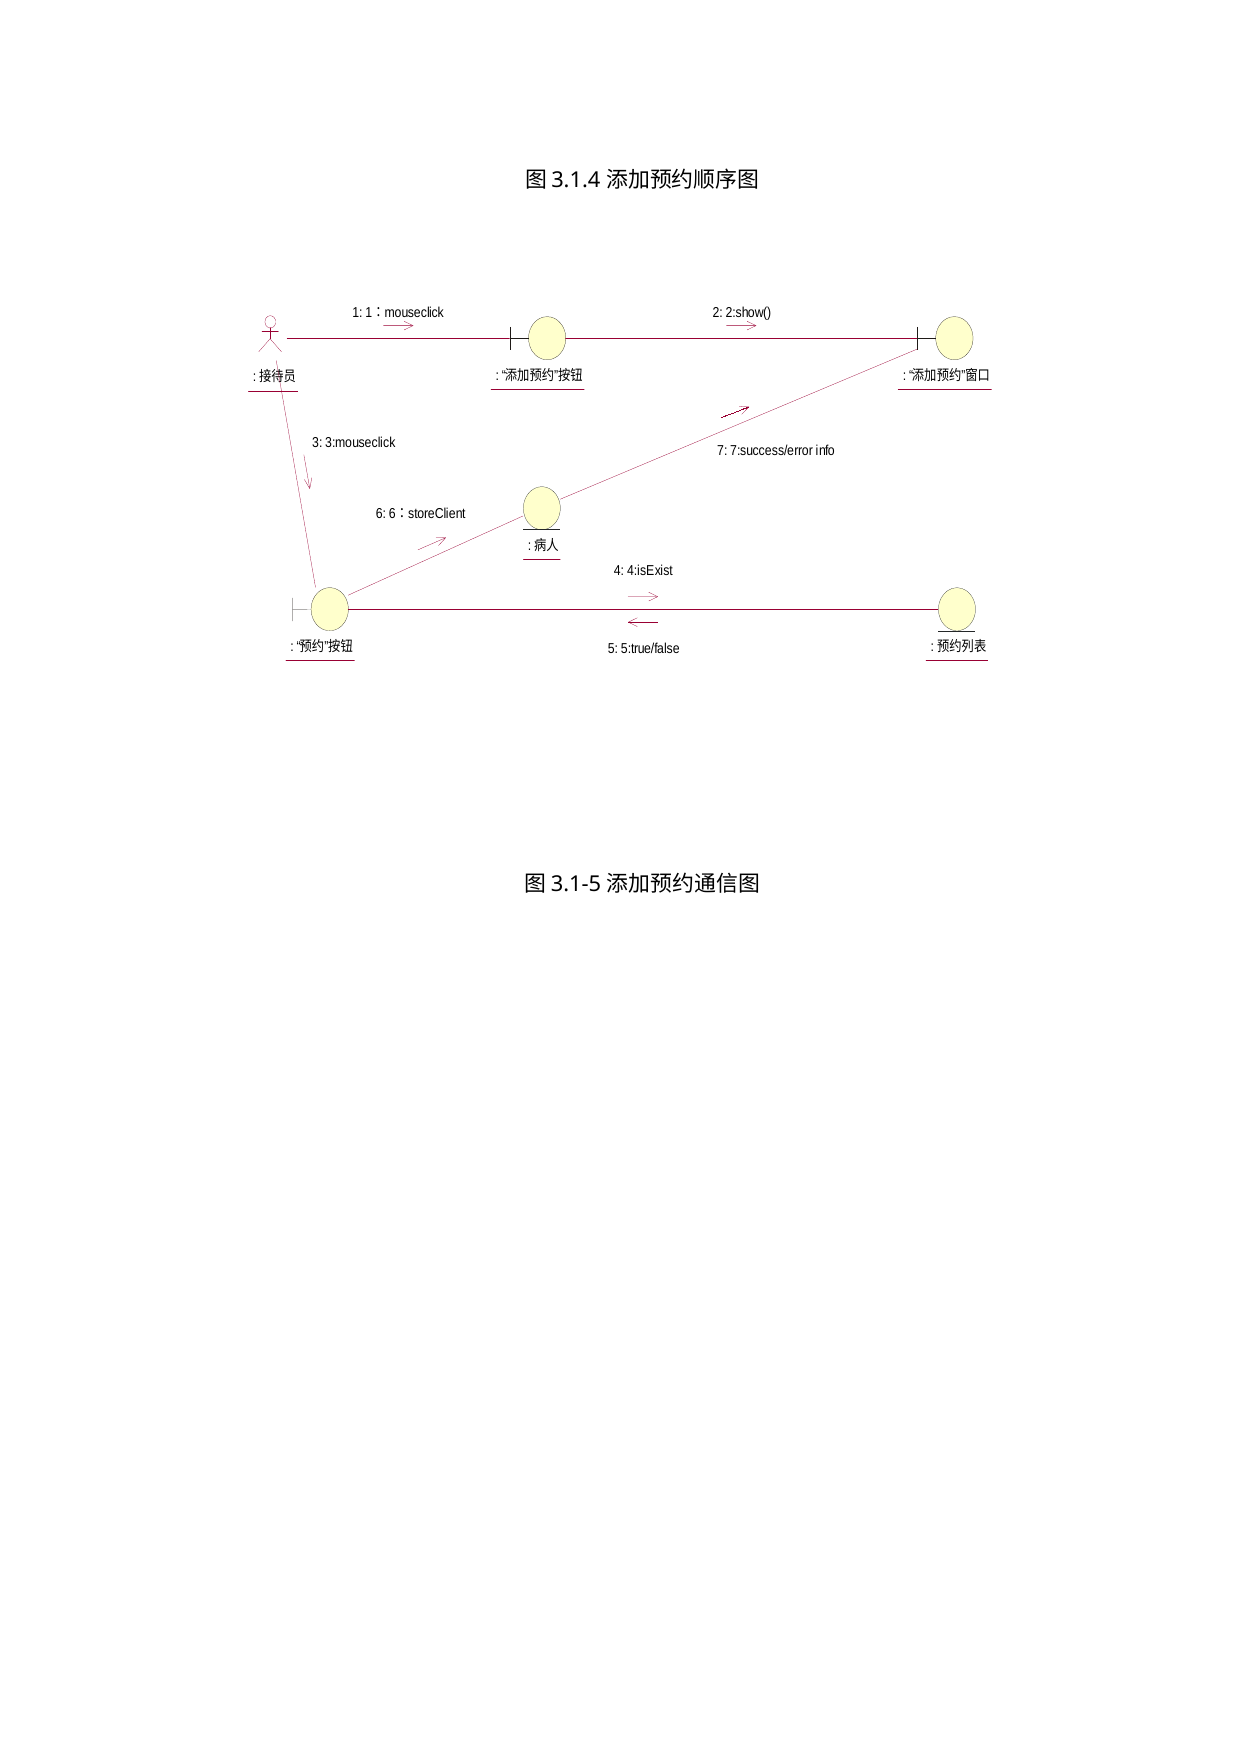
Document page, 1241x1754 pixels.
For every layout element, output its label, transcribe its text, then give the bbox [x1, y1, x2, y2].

text 图3.1.4 添加预约顺序图 [187, 162, 1053, 194]
text 图3.1-5 添加预约通信图 [187, 866, 1053, 899]
